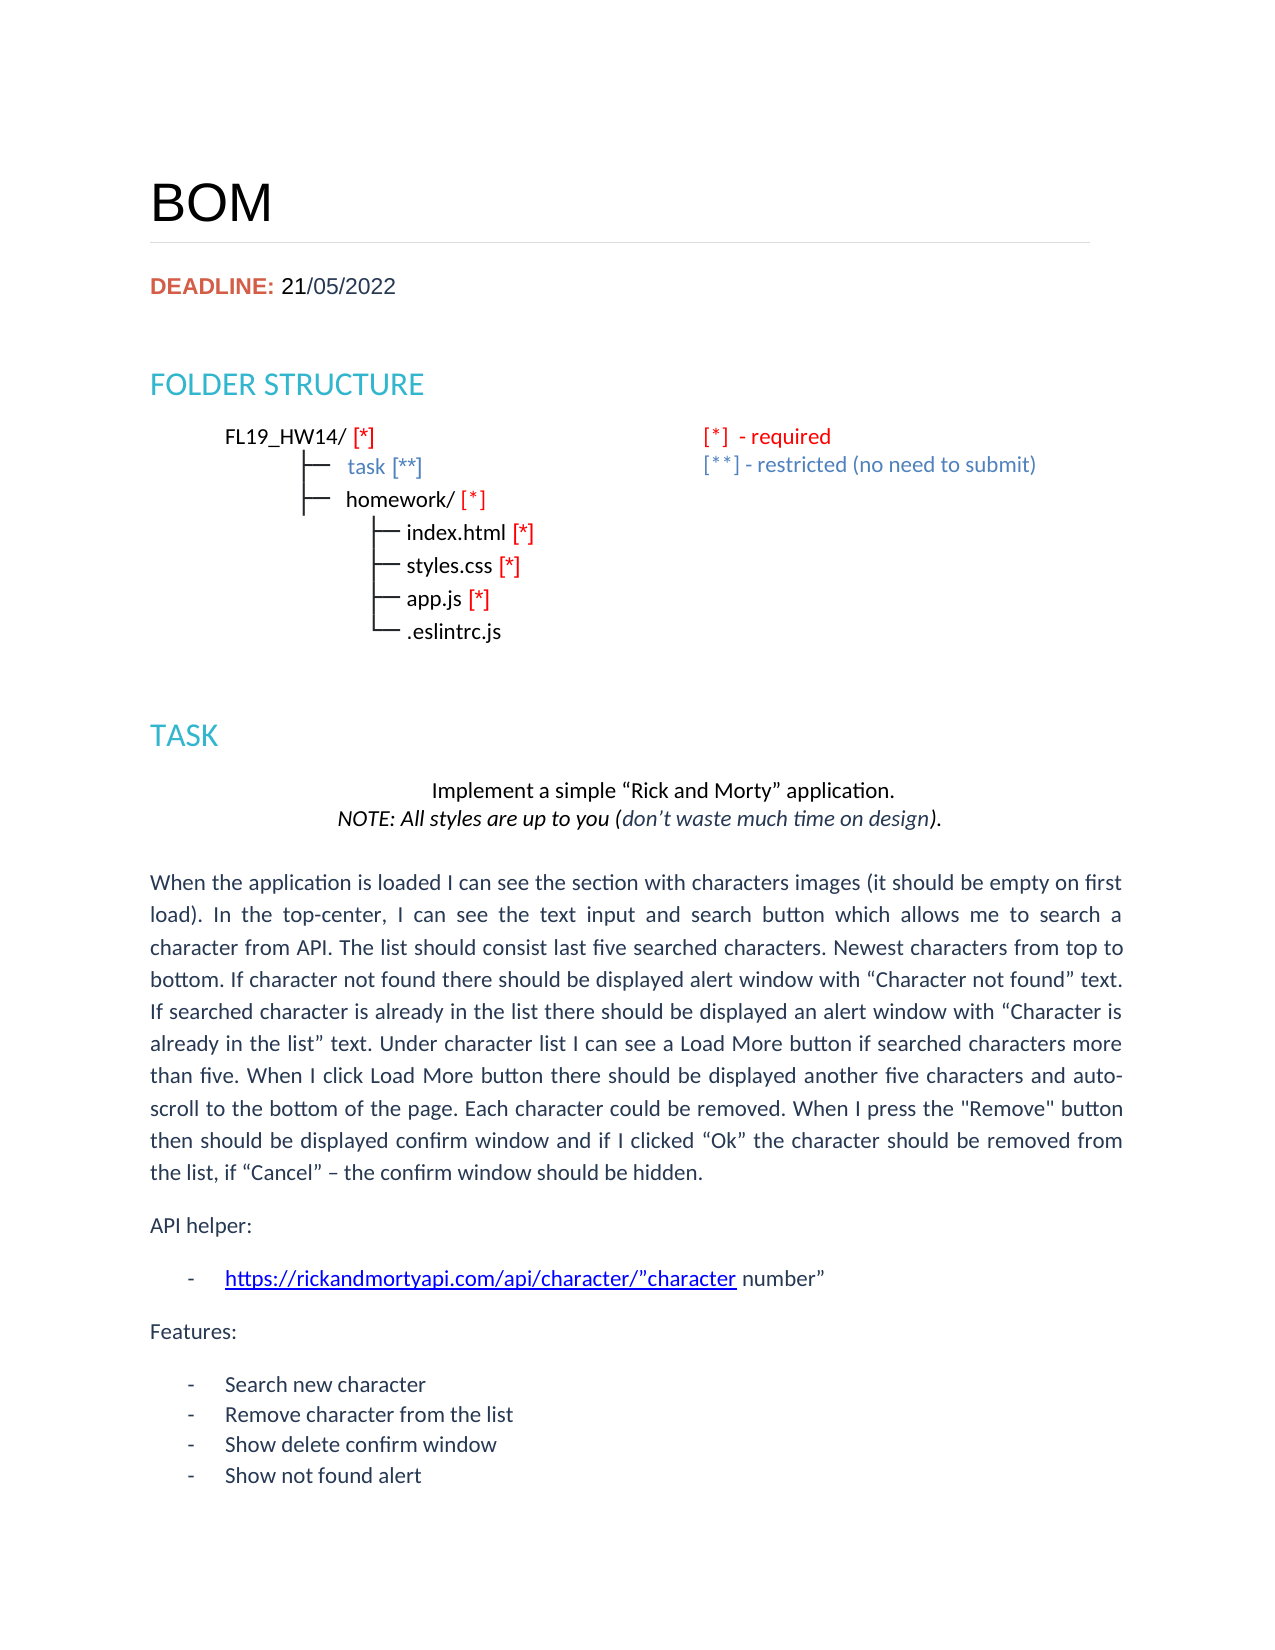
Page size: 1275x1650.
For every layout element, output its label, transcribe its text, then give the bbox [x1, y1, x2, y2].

list Show delete confirm window [187, 1431, 1125, 1458]
text Features: [150, 1317, 1125, 1345]
title BOM [150, 171, 1125, 233]
list Remove character from the list [187, 1400, 1125, 1428]
text When the application is loaded I can see the section with characters images (it should be empty on first load). In the top-center, I can see the text input and search button which allows me to search a character from API. The list should consist last five searched characters. Newest characters from top to bottom. If character not found there should be displayed alert window with “Character not found” text. If searched character is already in the list there should be displayed an alert window with “Character is already in the list” text. Under character list I can see a Load More button if searched characters more than five. When I click Load More button there should be displayed another five characters and auto-scroll to the bottom of the page. Each character could be removed. When I press the "Remove" button then should be displayed confirm window and if I clicked “Ok” the character should be removed from the list, if “Cancel” – the confirm window should be hidden. [150, 868, 1125, 1186]
list Implement a simple “Rick and Morty” application. [375, 773, 1125, 804]
list https://rickandmortyapi.com/api/character/”character number” [187, 1264, 1125, 1292]
text DEADLINE: 21/05/2022 [150, 273, 1125, 299]
subtitle FOLDER STRUCTURE [150, 363, 1125, 403]
table_header [*] - required [**] - restricted (no need to submit) [703, 422, 1113, 676]
text NOTE: All styles are up to you (don’t waste much time on design). [337, 804, 1125, 833]
list Show not found alert [187, 1461, 1125, 1489]
list Search new character [187, 1370, 1125, 1398]
text TASK [150, 714, 1125, 754]
table_header FL19_HW14/ [*] ├─ task [**] ├─ homework/ [*] ├─ index.html [*] ├─ styles.css [*] ├─ app.js [*] └─ .eslintrc.js [225, 422, 703, 676]
text API helper: [150, 1211, 1125, 1239]
